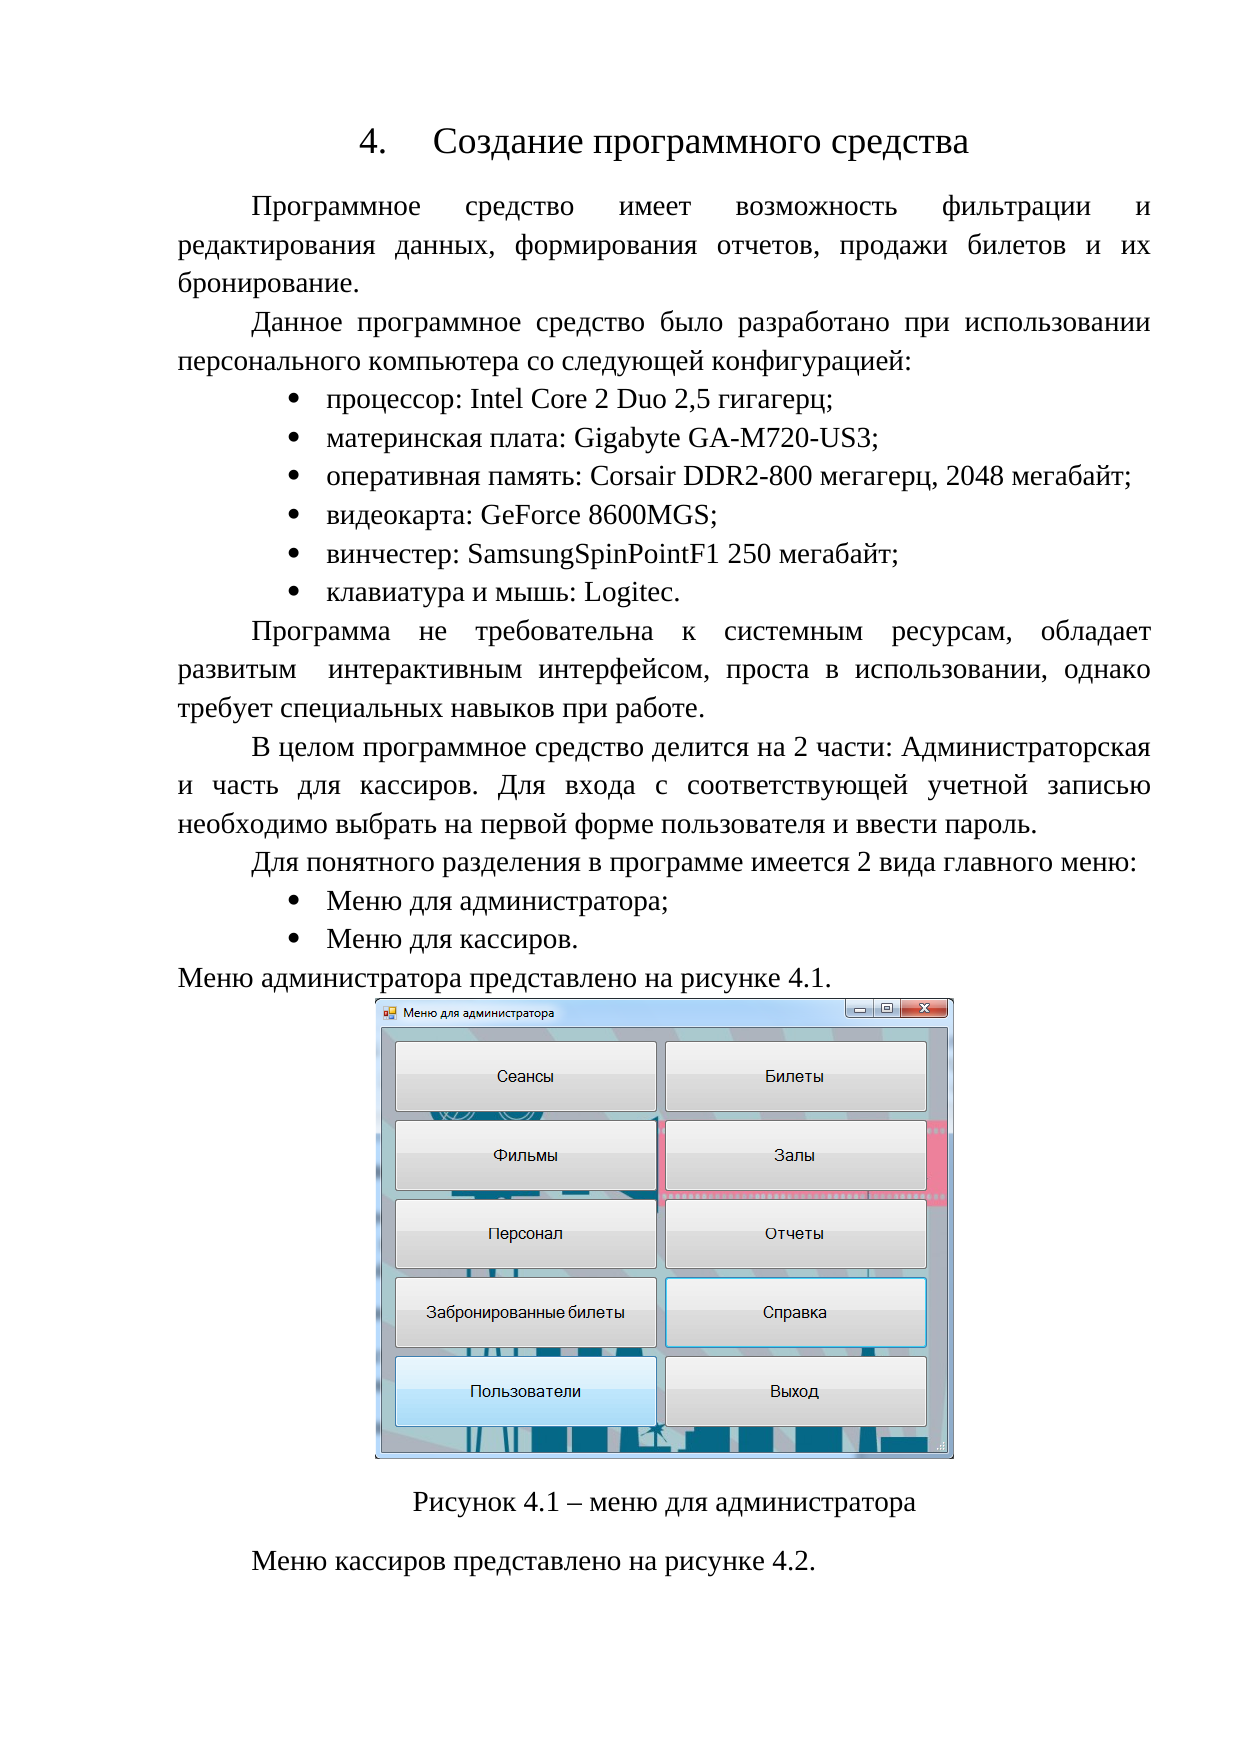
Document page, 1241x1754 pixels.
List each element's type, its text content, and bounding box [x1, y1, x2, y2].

list Меню для администратора; [288, 883, 1152, 917]
list винчестер: SamsungSpinPointF1 250 мегабайт; [288, 536, 1152, 569]
text Рисунок 4.1 – меню для администратора [177, 1484, 1152, 1517]
text Данное программное средство было разработано при использовании персонального компьютера со следующей конфигурацией: [177, 304, 1152, 376]
list Создание программного средства [177, 118, 1152, 161]
list клавиатура и мышь: Logitec. [288, 574, 1152, 608]
list оперативная память: Corsair DDR2-800 мегагерц, 2048 мегабайт; [288, 458, 1152, 492]
list процессор: Intel Core 2 Duo 2,5 гигагерц; [288, 381, 1152, 415]
list видеокарта: GeForce 8600MGS; [288, 497, 1152, 531]
text Программа не требовательна к системным ресурсам, обладает развитым интерактивным интерфейсом, проста в использовании, однако требует специальных навыков при работе. [177, 613, 1152, 724]
text Меню кассиров представлено на рисунке 4.2. [177, 1543, 1152, 1577]
text Для понятного разделения в программе имеется 2 вида главного меню: [177, 844, 1152, 878]
list материнская плата: Gigabyte GA-M720-US3; [288, 420, 1152, 453]
list Меню для кассиров. [288, 922, 1152, 955]
picture [375, 998, 954, 1459]
text Программное средство имеет возможность фильтрации и редактирования данных, формирования отчетов, продажи билетов и их бронирование. [177, 188, 1152, 299]
text Меню администратора представлено на рисунке 4.1. [177, 960, 1152, 994]
text В целом программное средство делится на 2 части: Администраторская и часть для кассиров. Для входа с соответствующей учетной записью необходимо выбрать на первой форме пользователя и ввести пароль. [177, 729, 1152, 839]
